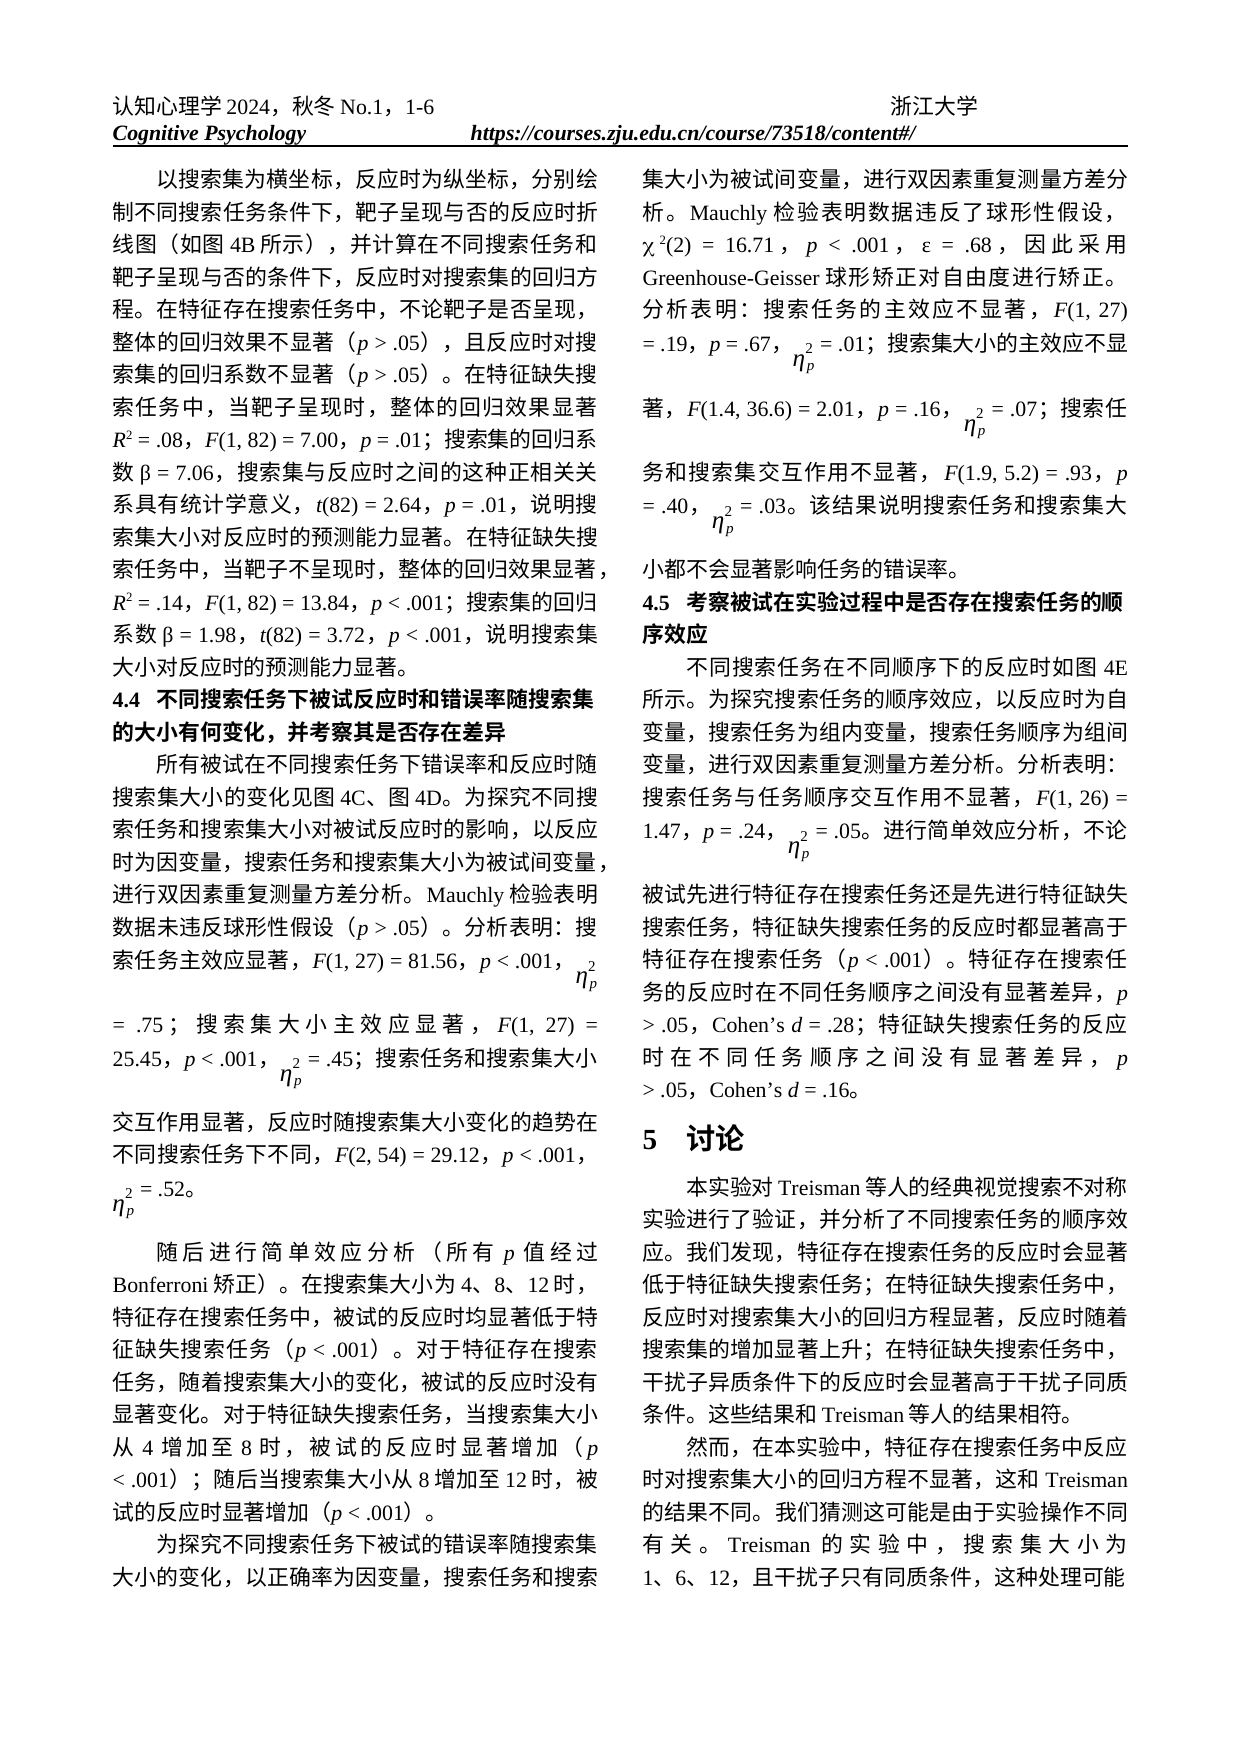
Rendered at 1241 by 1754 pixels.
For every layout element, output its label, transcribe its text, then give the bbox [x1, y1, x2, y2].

text 考察被试在实验过程中是否存在搜索任务的顺序效应 [642, 584, 1128, 649]
text 为探究不同搜索任务下被试的错误率随搜索集大小的变化，以正确率为因变量，搜索任务和搜索集大小为被试间变量，进行双因素重复测量方差分析。Mauchly检验表明数据违反了球形性假设，2(2) = 16.71，p < .001，ε = .68，因此采用Greenhouse-Geisser球形矫正对自由度进行矫正。分析表明：搜索任务的主效应不显著，F(1, 27) = .19，p = .67， = .01；搜索集大小的主效应不显著，F(1.4, 36.6) = 2.01，p = .16， = .07；搜索任务和搜索集交互作用不显著，F(1.9, 5.2) = .93，p = .40， = .03。该结果说明搜索任务和搜索集大小都不会显著影响任务的错误率。 [112, 1527, 598, 1592]
text 不同搜索任务在不同顺序下的反应时如图4E所示。为探究搜索任务的顺序效应，以反应时为自变量，搜索任务为组内变量，搜索任务顺序为组间变量，进行双因素重复测量方差分析。分析表明：搜索任务与任务顺序交互作用不显著，F(1, 26) = 1.47，p = .24， = .05。进行简单效应分析，不论被试先进行特征存在搜索任务还是先进行特征缺失搜索任务，特征缺失搜索任务的反应时都显著高于特征存在搜索任务（p < .001）。特征存在搜索任务的反应时在不同任务顺序之间没有显著差异，p > .05，Cohen’s d = .28；特征缺失搜索任务的反应时在不同任务顺序之间没有显著差异，p > .05，Cohen’s d = .16。 [642, 649, 1128, 1104]
text 随后进行简单效应分析（所有p值经过Bonferroni矫正）。在搜索集大小为4、8、12时，特征存在搜索任务中，被试的反应时均显著低于特征缺失搜索任务（p < .001）。对于特征存在搜索任务，随着搜索集大小的变化，被试的反应时没有显著变化。对于特征缺失搜索任务，当搜索集大小从4增加至8时，被试的反应时显著增加（p < .001）；随后当搜索集大小从8增加至12时，被试的反应时显著增加（p < .001）。 [112, 1234, 598, 1527]
text 所有被试在不同搜索任务下错误率和反应时随搜索集大小的变化见图4C、图4D。为探究不同搜索任务和搜索集大小对被试反应时的影响，以反应时为因变量，搜索任务和搜索集大小为被试间变量，进行双因素重复测量方差分析。Mauchly检验表明数据未违反球形性假设（p > .05）。分析表明：搜索任务主效应显著，F(1, 27) = 81.56，p < .001， = .75；搜索集大小主效应显著，F(1, 27) = 25.45，p < .001， = .45；搜索任务和搜索集大小交互作用显著，反应时随搜索集大小变化的趋势在不同搜索任务下不同，F(2, 54) = 29.12，p < .001， = .52。 [112, 747, 598, 1234]
text 为探究不同搜索任务下被试的错误率随搜索集大小的变化，以正确率为因变量，搜索任务和搜索集大小为被试间变量，进行双因素重复测量方差分析。Mauchly检验表明数据违反了球形性假设，2(2) = 16.71，p < .001，ε = .68，因此采用Greenhouse-Geisser球形矫正对自由度进行矫正。分析表明：搜索任务的主效应不显著，F(1, 27) = .19，p = .67， = .01；搜索集大小的主效应不显著，F(1.4, 36.6) = 2.01，p = .16， = .07；搜索任务和搜索集交互作用不显著，F(1.9, 5.2) = .93，p = .40， = .03。该结果说明搜索任务和搜索集大小都不会显著影响任务的错误率。 [642, 162, 1128, 584]
text 不同搜索任务下被试反应时和错误率随搜索集的大小有何变化，并考察其是否存在差异 [112, 682, 598, 747]
text 本实验对Treisman等人的经典视觉搜索不对称实验进行了验证，并分析了不同搜索任务的顺序效应。我们发现，特征存在搜索任务的反应时会显著低于特征缺失搜索任务；在特征缺失搜索任务中，反应时对搜索集大小的回归方程显著，反应时随着搜索集的增加显著上升；在特征缺失搜索任务中，干扰子异质条件下的反应时会显著高于干扰子同质条件。这些结果和Treisman等人的结果相符。 [642, 1169, 1128, 1429]
text 以搜索集为横坐标，反应时为纵坐标，分别绘制不同搜索任务条件下，靶子呈现与否的反应时折线图（如图4B所示），并计算在不同搜索任务和靶子呈现与否的条件下，反应时对搜索集的回归方程。在特征存在搜索任务中，不论靶子是否呈现，整体的回归效果不显著（p > .05），且反应时对搜索集的回归系数不显著（p > .05）。在特征缺失搜索任务中，当靶子呈现时，整体的回归效果显著，R2 = .08，F(1, 82) = 7.00，p = .01；搜索集的回归系数β = 7.06，搜索集与反应时之间的这种正相关关系具有统计学意义，t(82) = 2.64，p = .01，说明搜索集大小对反应时的预测能力显著。在特征缺失搜索任务中，当靶子不呈现时，整体的回归效果显著，R2 = .14，F(1, 82) = 13.84，p < .001；搜索集的回归系数β = 1.98，t(82) = 3.72，p < .001，说明搜索集大小对反应时的预测能力显著。 [112, 162, 598, 682]
text 讨论 [642, 1104, 1128, 1169]
